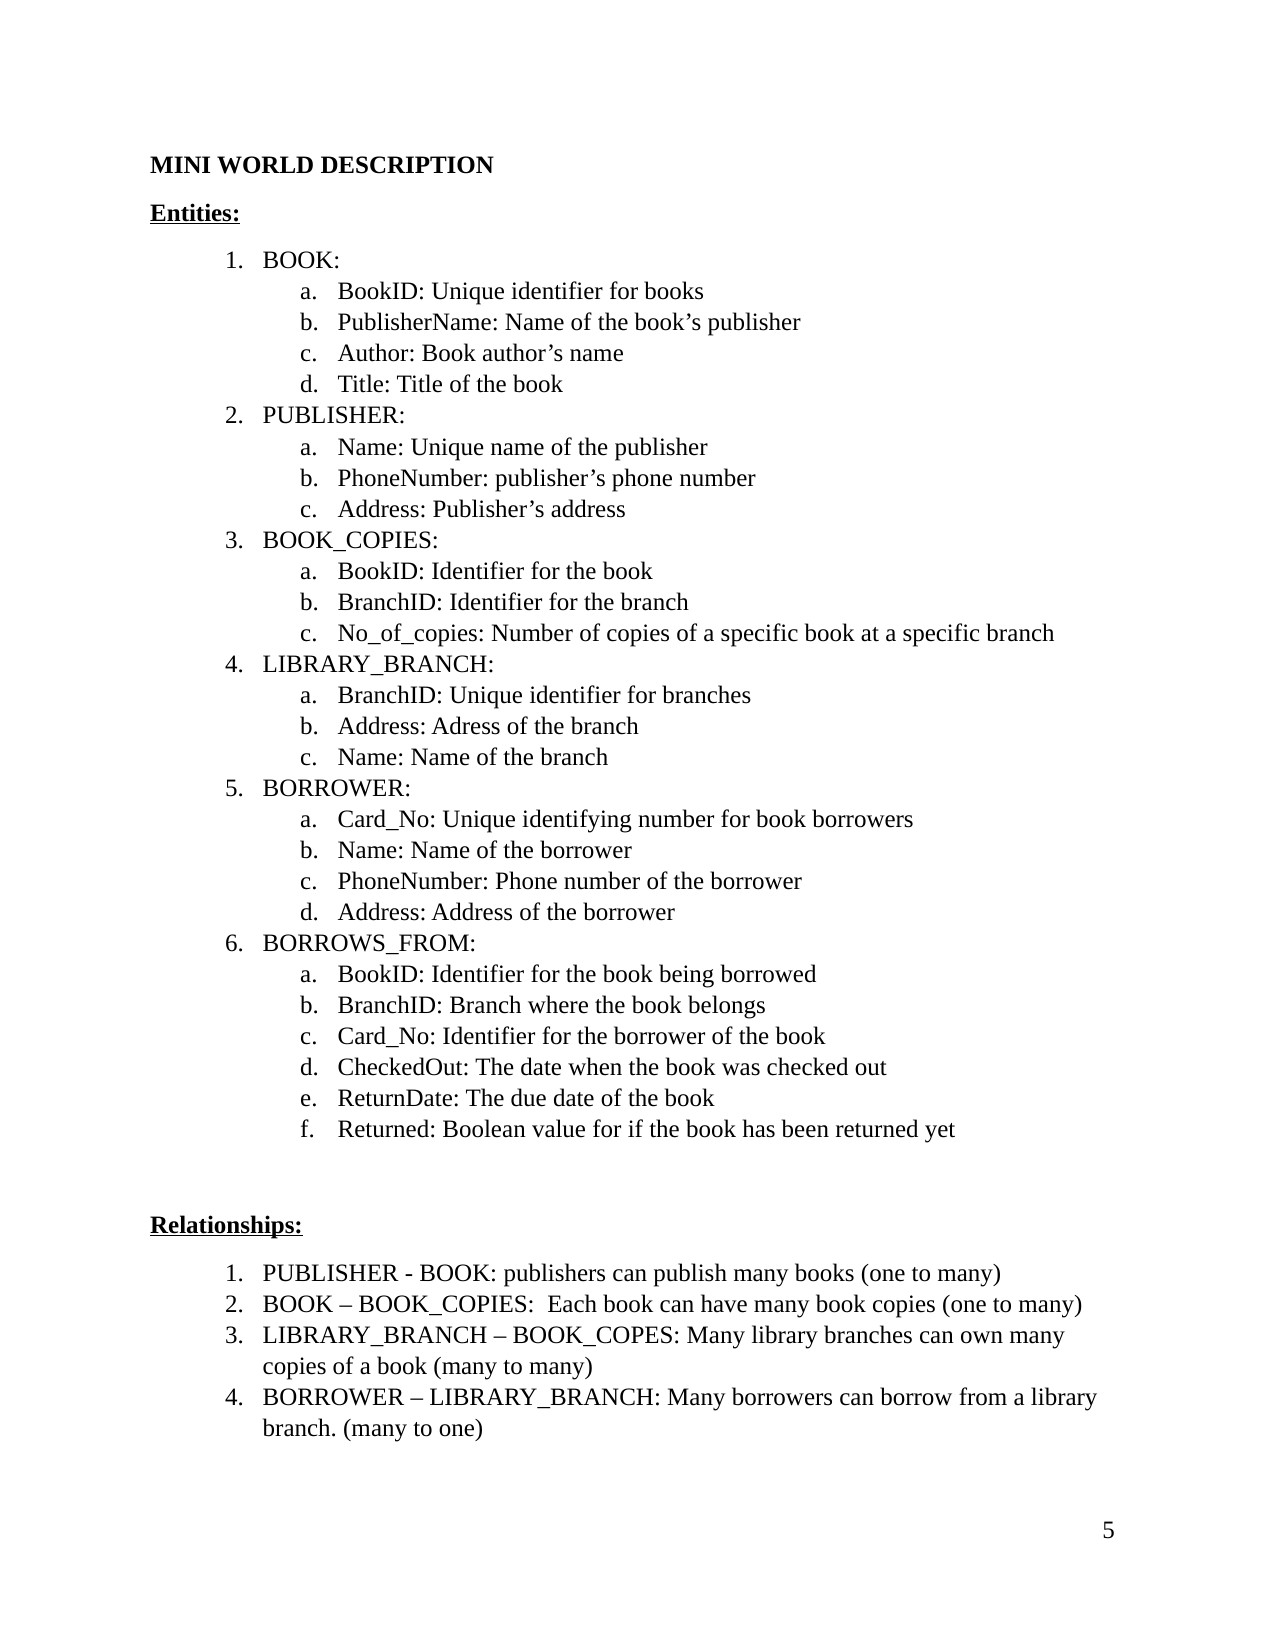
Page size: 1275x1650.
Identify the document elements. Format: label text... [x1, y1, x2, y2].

list Address: Adress of the branch [300, 711, 1125, 740]
list Name: Name of the branch [300, 742, 1125, 771]
list Name: Unique name of the publisher [300, 432, 1125, 460]
list BORROWER: [225, 773, 1125, 802]
list Card_No: Unique identifying number for book borrowers [300, 804, 1125, 833]
list Card_No: Identifier for the borrower of the book [300, 1021, 1125, 1050]
list Address: Publisher’s address [300, 494, 1125, 522]
list BookID: Identifier for the book [300, 556, 1125, 584]
list LIBRARY_BRANCH – BOOK_COPES: Many library branches can own many copies of a book (many to many) [225, 1320, 1125, 1379]
list ReturnDate: The due date of the book [300, 1083, 1125, 1112]
list Address: Address of the borrower [300, 897, 1125, 926]
list PublisherName: Name of the book’s publisher [300, 307, 1125, 336]
list BOOK_COPIES: [225, 525, 1125, 553]
subtitle MINI WORLD DESCRIPTION [150, 150, 1125, 179]
list BOOK: [225, 245, 1125, 274]
list BORROWER – LIBRARY_BRANCH: Many borrowers can borrow from a library branch. (many to one) [225, 1382, 1125, 1442]
list Returned: Boolean value for if the book has been returned yet [300, 1114, 1125, 1143]
list BranchID: Unique identifier for branches [300, 680, 1125, 709]
list Title: Title of the book [300, 369, 1125, 398]
list BookID: Identifier for the book being borrowed [300, 959, 1125, 988]
list No_of_copies: Number of copies of a specific book at a specific branch [300, 618, 1125, 647]
list BranchID: Identifier for the branch [300, 587, 1125, 616]
subtitle Relationships: [150, 1210, 1125, 1239]
list BORROWS_FROM: [225, 928, 1125, 957]
list PUBLISHER - BOOK: publishers can publish many books (one to many) [225, 1258, 1125, 1286]
list LIBRARY_BRANCH: [225, 649, 1125, 678]
list PhoneNumber: Phone number of the borrower [300, 866, 1125, 895]
list BOOK – BOOK_COPIES: Each book can have many book copies (one to many) [225, 1289, 1125, 1317]
subtitle Entities: [150, 198, 1125, 226]
list Name: Name of the borrower [300, 835, 1125, 864]
list BookID: Unique identifier for books [300, 276, 1125, 305]
list CheckedOut: The date when the book was checked out [300, 1052, 1125, 1081]
list Author: Book author’s name [300, 338, 1125, 367]
list PhoneNumber: publisher’s phone number [300, 463, 1125, 491]
list PUBLISHER: [225, 401, 1125, 429]
list BranchID: Branch where the book belongs [300, 990, 1125, 1019]
